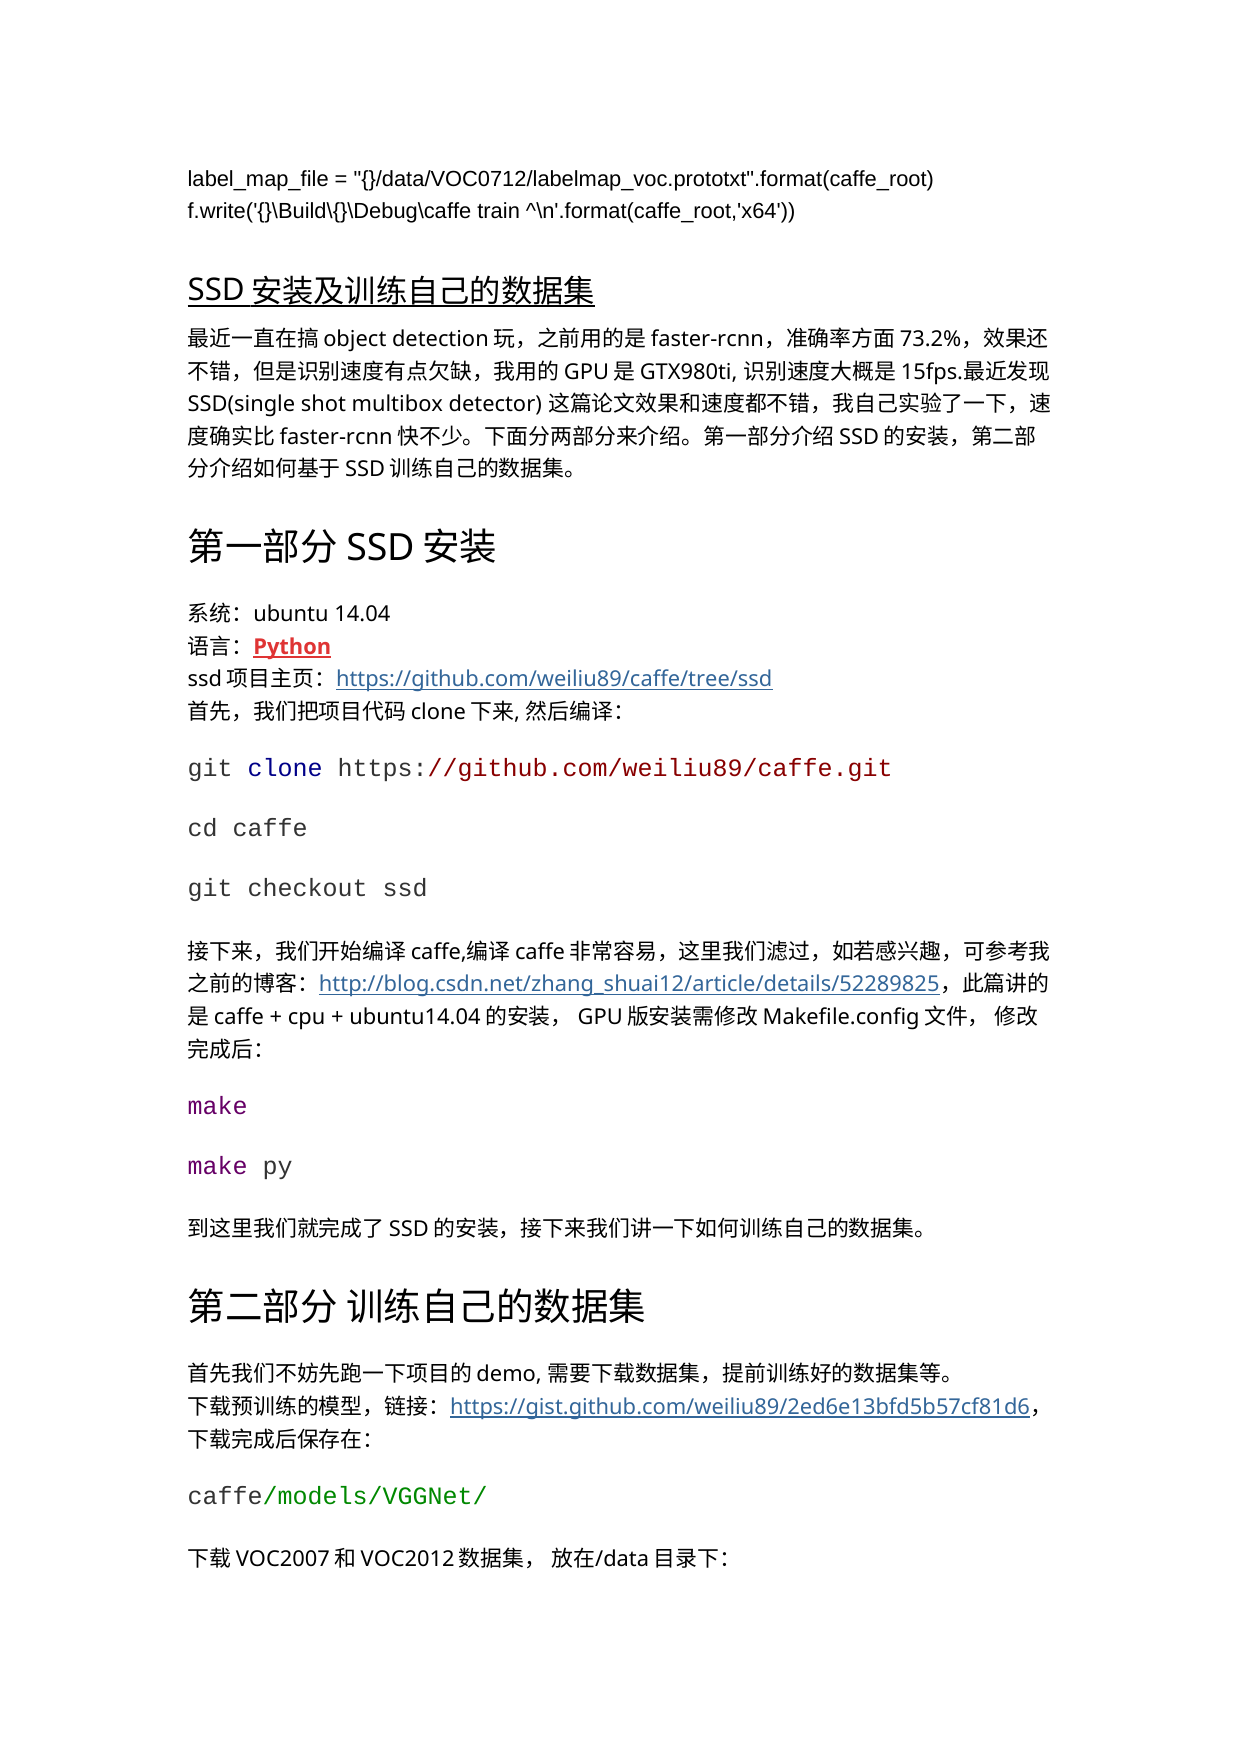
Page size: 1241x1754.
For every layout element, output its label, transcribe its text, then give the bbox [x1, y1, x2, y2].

text SSD安装及训练自己的数据集 [187, 256, 1053, 321]
text 第一部分 SSD安装 [187, 511, 1053, 576]
text 最近一直在搞object detection玩，之前用的是faster-rcnn，准确率方面73.2%，效果还不错，但是识别速度有点欠缺，我用的GPU是GTX980ti, 识别速度大概是15fps.最近发现SSD(single shot multibox detector) 这篇论文效果和速度都不错，我自己实验了一下，速度确实比faster-rcnn快不少。下面分两部分来介绍。第一部分介绍SSD的安装，第二部分介绍如何基于SSD训练自己的数据集。 [187, 321, 1053, 484]
text 下载VOC2007和VOC2012数据集， 放在/data目录下： [187, 1541, 1053, 1574]
text 首先我们不妨先跑一下项目的demo, 需要下载数据集，提前训练好的数据集等。 下载预训练的模型，链接：https://gist.github.com/weiliu89/2ed6e13bfd5b57cf81d6，下载完成后保存在： [187, 1356, 1053, 1454]
text git checkout ssd [187, 874, 1053, 906]
text 到这里我们就完成了SSD的安装，接下来我们讲一下如何训练自己的数据集。 [187, 1211, 1053, 1244]
text git clone https://github.com/weiliu89/caffe.git [187, 754, 1053, 786]
text 系统：ubuntu 14.04 语言：Python ssd项目主页：https://github.com/weiliu89/caffe/tree/ssd 首先，我们把项目代码clone下来, 然后编译： [187, 596, 1053, 726]
text cd caffe [187, 814, 1053, 846]
text 接下来，我们开始编译caffe,编译caffe非常容易，这里我们滤过，如若感兴趣，可参考我之前的博客：http://blog.csdn.net/zhang_shuai12/article/details/52289825，此篇讲的是caffe + cpu + ubuntu14.04的安装， GPU版安装需修改Makefile.config文件， 修改完成后： [187, 934, 1053, 1064]
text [187, 162, 1053, 227]
text caffe/models/VGGNet/ [187, 1481, 1053, 1514]
text make py [187, 1151, 1053, 1184]
text make [187, 1091, 1053, 1124]
text 第二部分 训练自己的数据集 [187, 1271, 1053, 1336]
